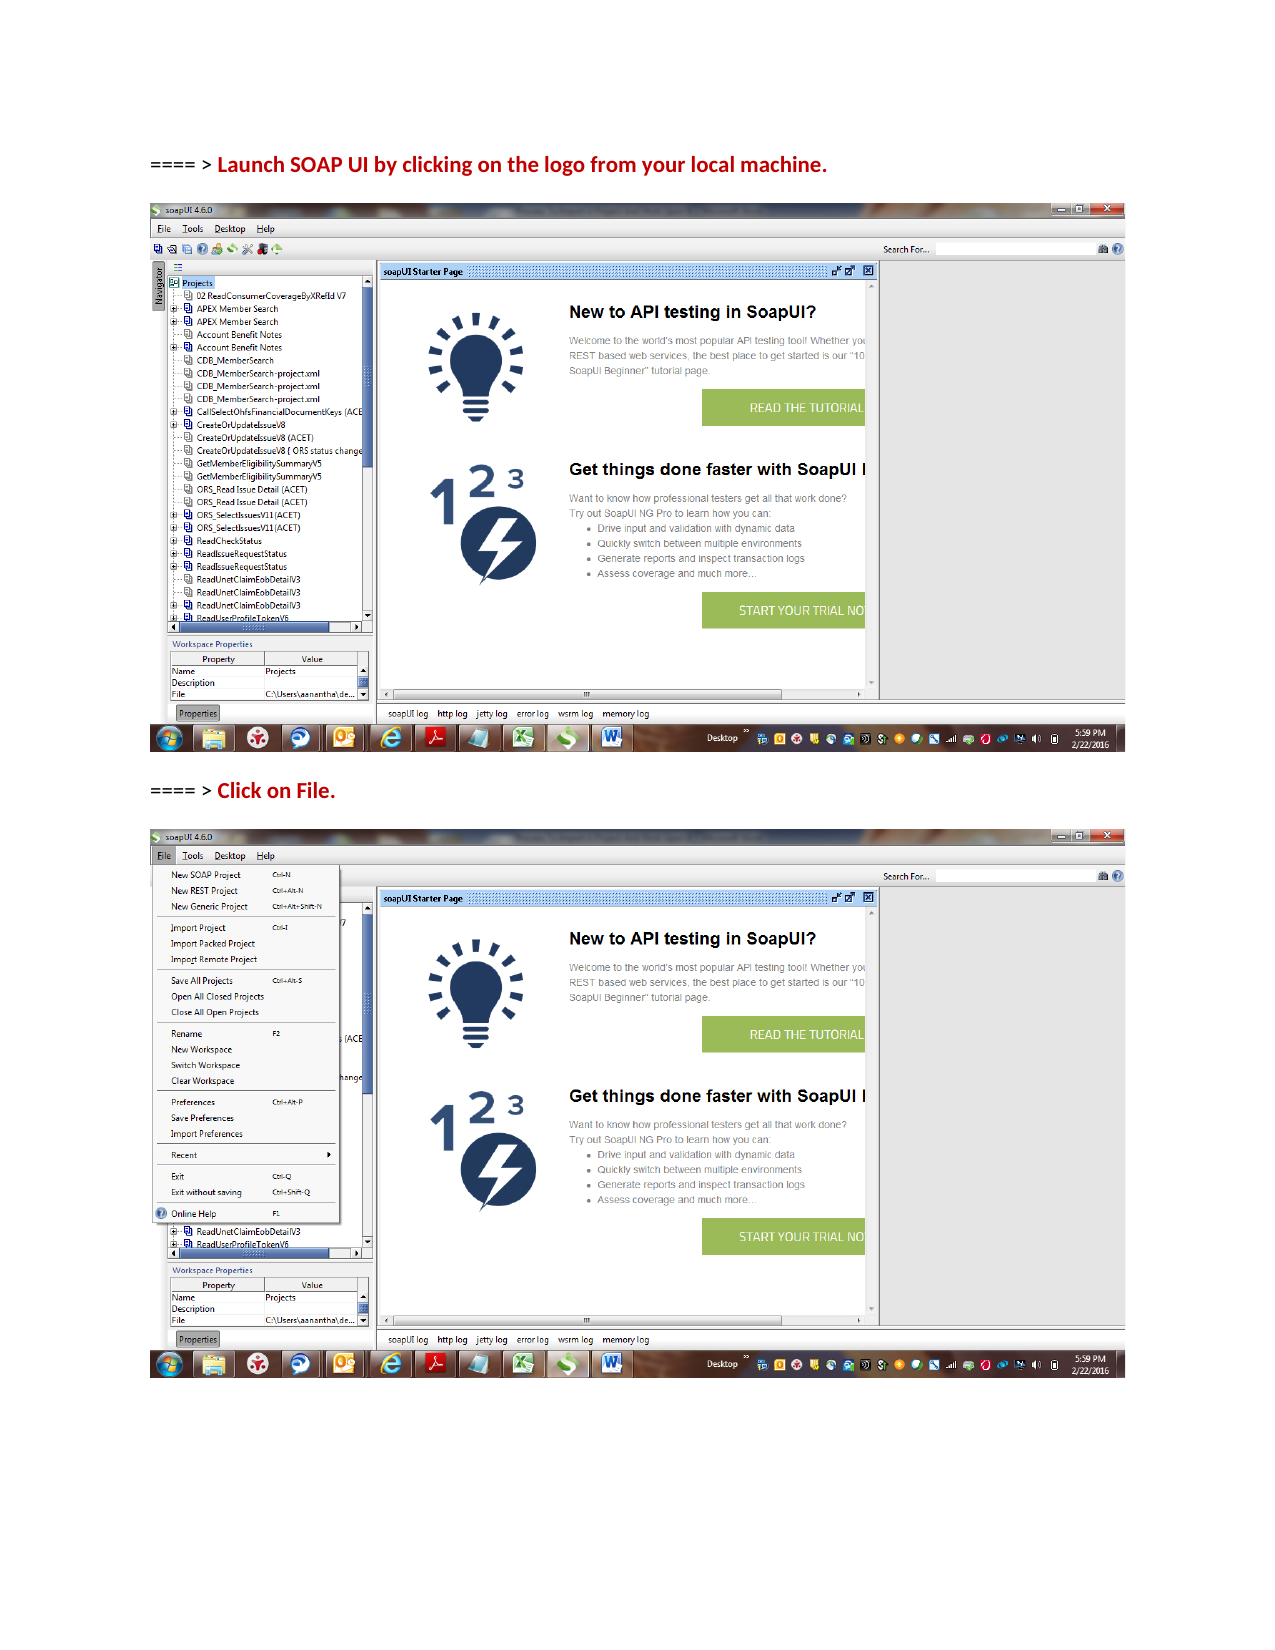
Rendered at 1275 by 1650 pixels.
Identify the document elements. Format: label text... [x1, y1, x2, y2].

text ==== > Launch SOAP UI by clicking on the logo from your local machine. [150, 150, 1125, 178]
picture [150, 203, 1125, 752]
text ==== > Click on File. [150, 776, 1125, 804]
picture [150, 829, 1125, 1378]
